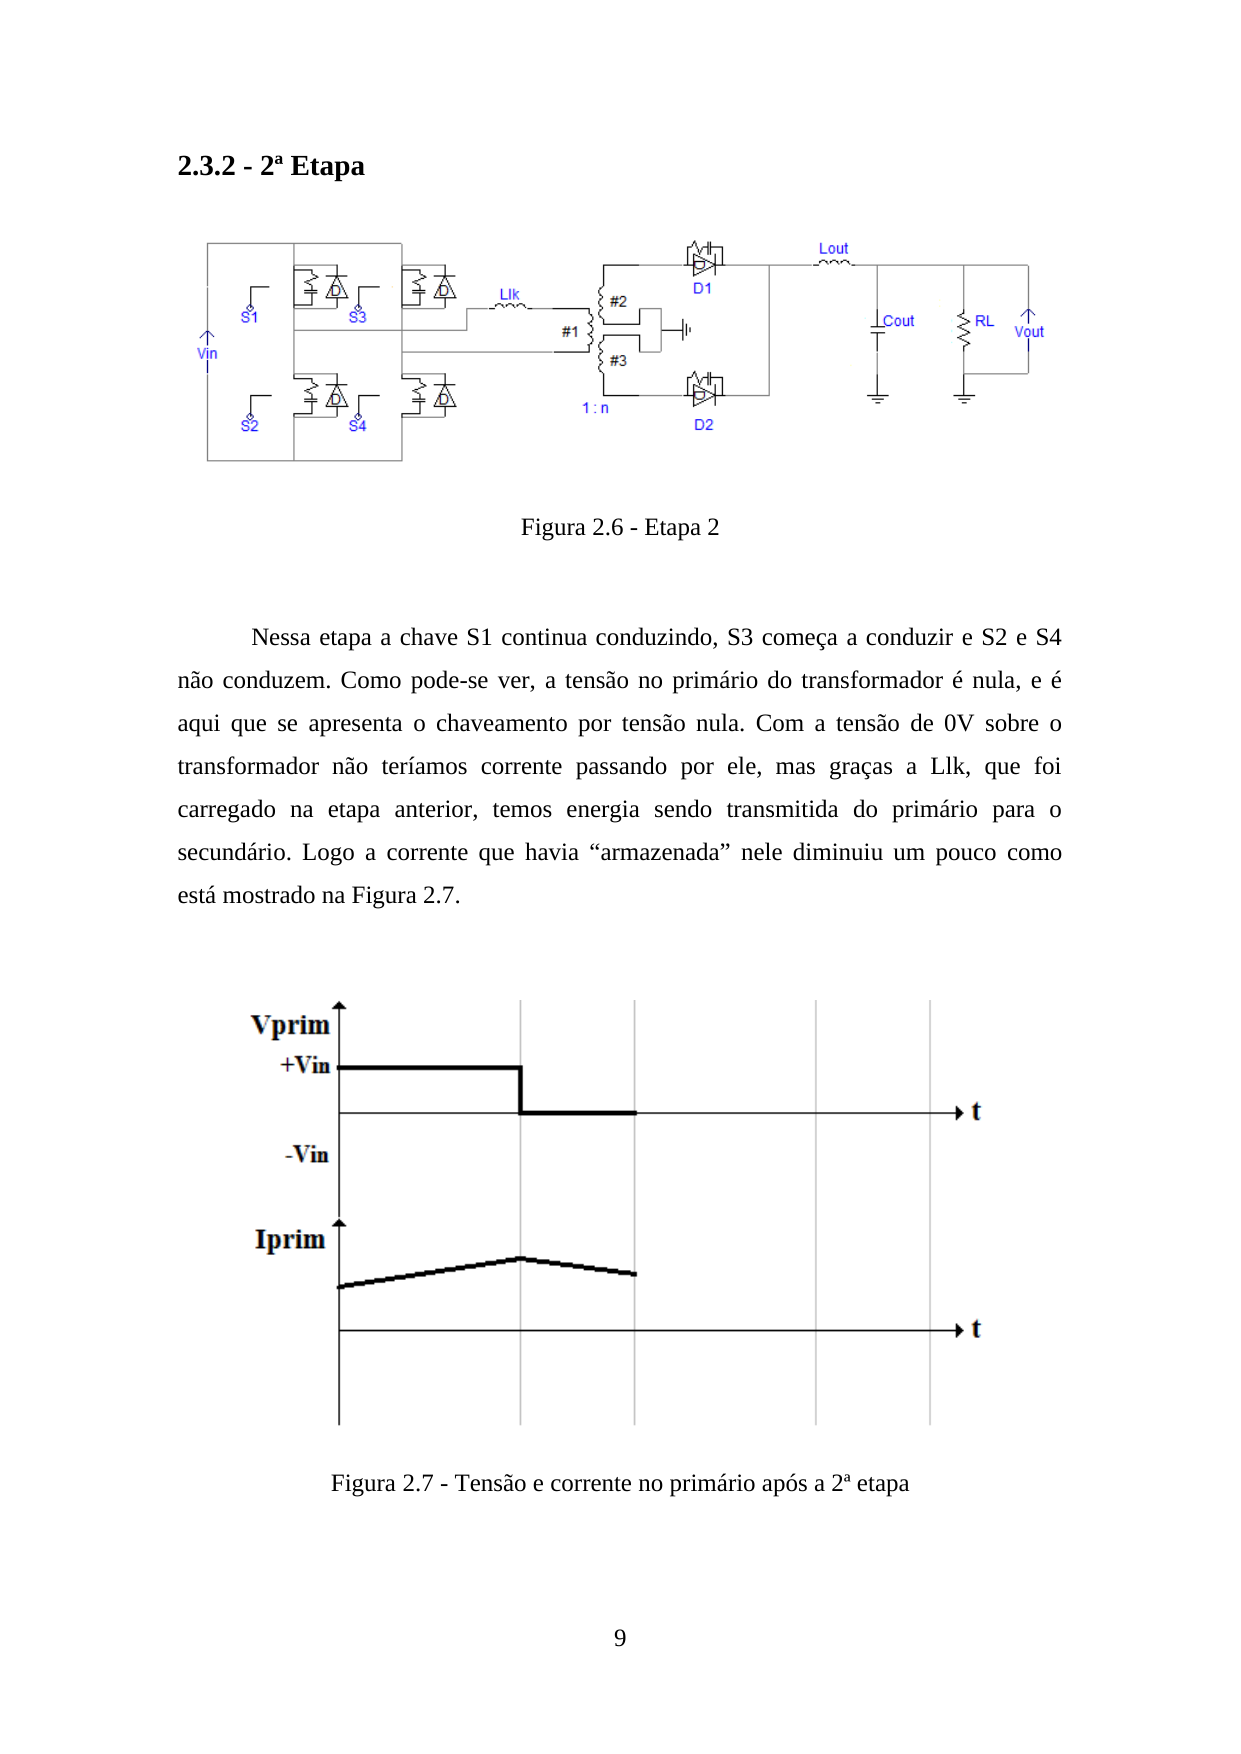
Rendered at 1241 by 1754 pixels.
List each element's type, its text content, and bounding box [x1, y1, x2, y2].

picture [177, 227, 1063, 482]
subtitle 2ª Etapa [177, 148, 1063, 181]
picture [237, 1000, 1003, 1438]
